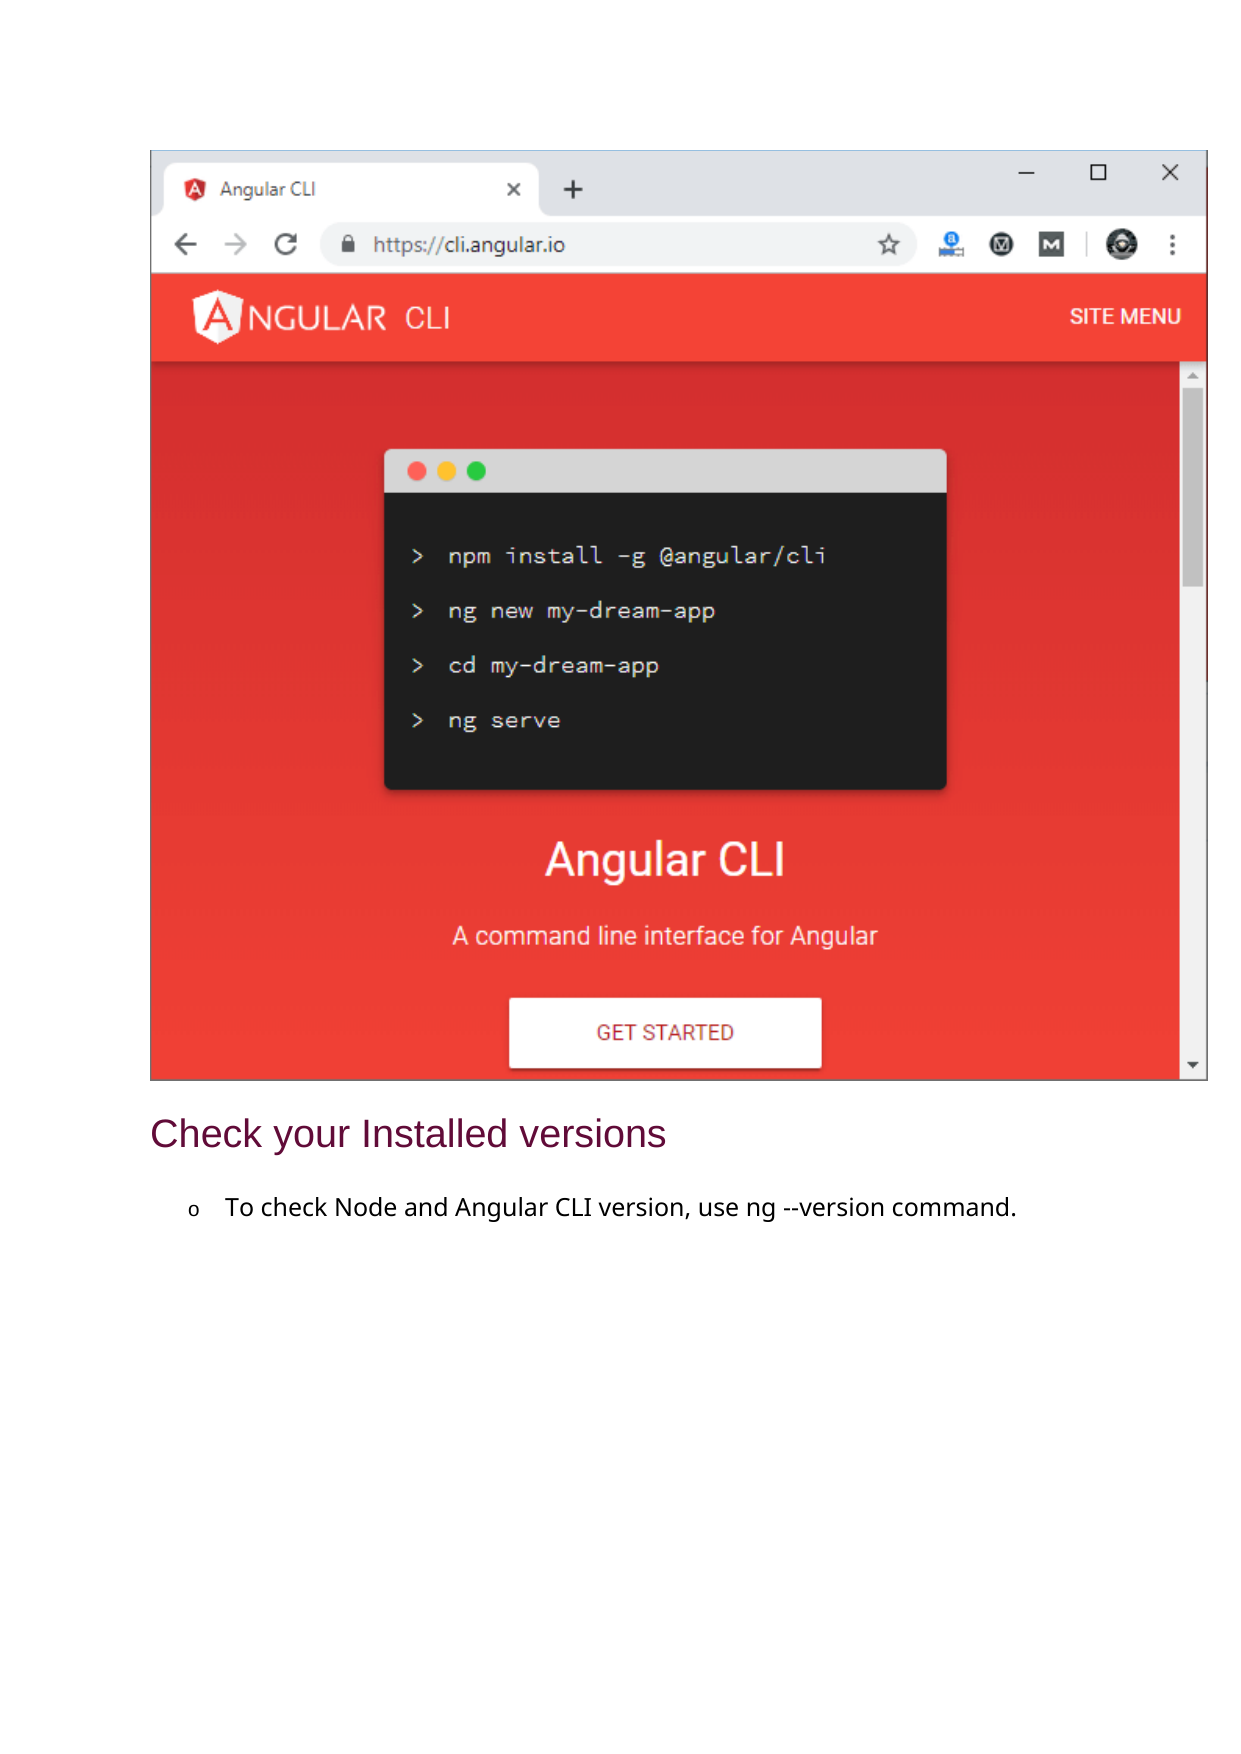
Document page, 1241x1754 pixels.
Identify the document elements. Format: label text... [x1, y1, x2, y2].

text Check your Installed versions [150, 1110, 1090, 1156]
list To check Node and Angular CLI version, use ng --version command. [187, 1185, 1090, 1224]
picture [150, 150, 1208, 1081]
